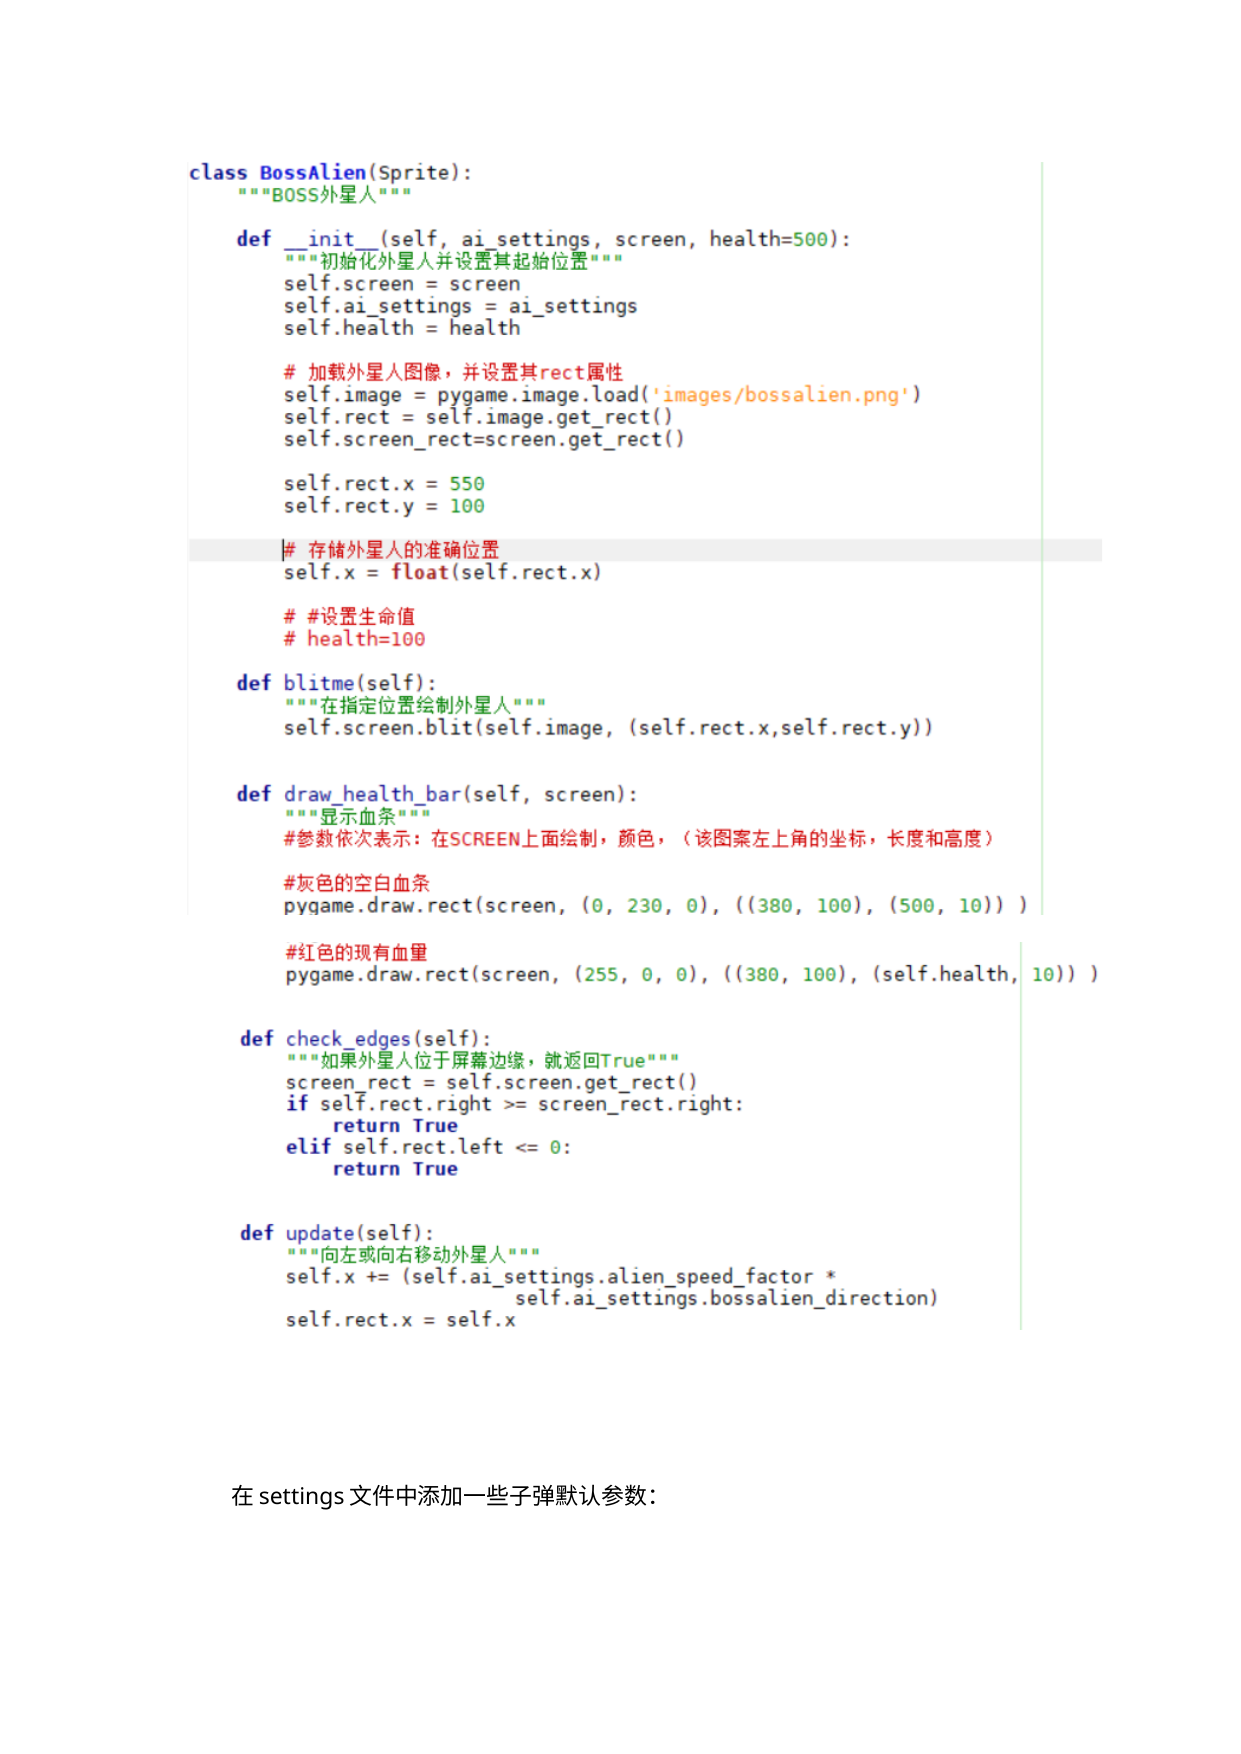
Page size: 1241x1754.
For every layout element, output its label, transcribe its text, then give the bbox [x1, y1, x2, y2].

picture [187, 162, 1103, 915]
picture [231, 942, 1104, 1330]
text 在settings文件中添加一些子弹默认参数： [187, 1462, 1053, 1527]
